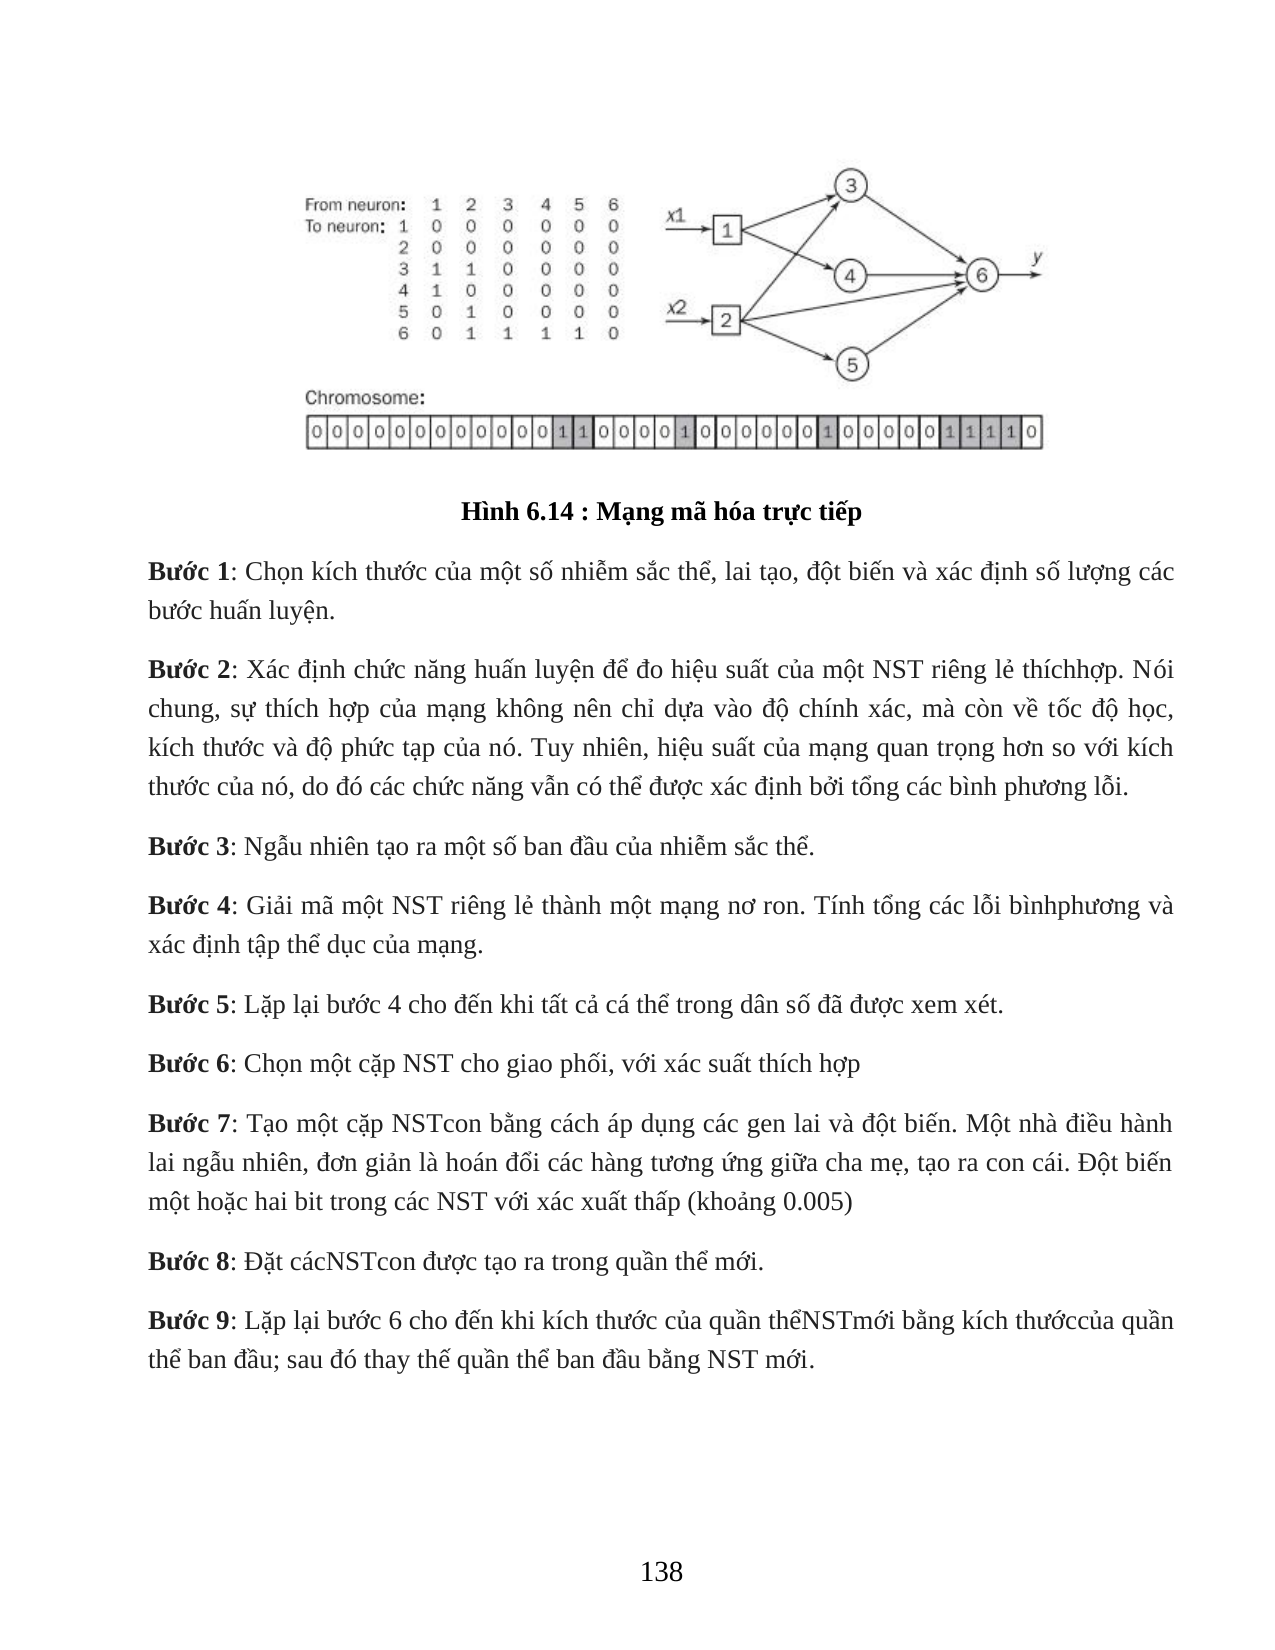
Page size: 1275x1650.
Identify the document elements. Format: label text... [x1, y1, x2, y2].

text Bước 1: Chọn kích thước của một số nhiễm sắc thể, lai tạo, đột biến và xác định số lượng các bước huấn luyện. [148, 555, 1175, 625]
text Bước 9: Lặp lại bước 6 cho đến khi kích thước của quần thểNSTmới bằng kích thướccủa quần thể ban đầu; sau đó thay thế quần thể ban đầu bằng NST mới. [148, 1304, 1175, 1374]
text Bước 7: Tạo một cặp NSTcon bằng cách áp dụng các gen lai và đột biến. Một nhà điều hành lai ngẫu nhiên, đơn giản là hoán đổi các hàng tương ứng giữa cha mẹ, tạo ra con cái. Đột biến một hoặc hai bit trong các NST với xác xuất thấp (khoảng 0.005) [148, 1107, 1175, 1216]
picture [259, 147, 1063, 468]
text Bước 8: Đặt cácNSTcon được tạo ra trong quần thể mới. [148, 1245, 1175, 1276]
text Bước 3: Ngẫu nhiên tạo ra một số ban đầu của nhiễm sắc thể. [148, 830, 1175, 861]
text Bước 2: Xác định chức năng huấn luyện để đo hiệu suất của một NST riêng lẻ thíchhợp. Nói chung, sự thích hợp của mạng không nên chỉ dựa vào độ chính xác, mà còn về tốc độ học, kích thước và độ phức tạp của nó. Tuy nhiên, hiệu suất của mạng quan trọng hơn so với kích thước của nó, do đó các chức năng vẫn có thể được xác định bởi tổng các bình phương lỗi. [148, 653, 1175, 801]
text Bước 4: Giải mã một NST riêng lẻ thành một mạng nơ ron. Tính tổng các lỗi bìnhphương và xác định tập thể dục của mạng. [148, 889, 1175, 959]
text Bước 6: Chọn một cặp NST cho giao phối, với xác suất thích hợp [148, 1048, 1175, 1079]
text Bước 5: Lặp lại bước 4 cho đến khi tất cả cá thể trong dân số đã được xem xét. [148, 988, 1175, 1019]
text Hình 6.14 : Mạng mã hóa trực tiếp [148, 495, 1175, 526]
